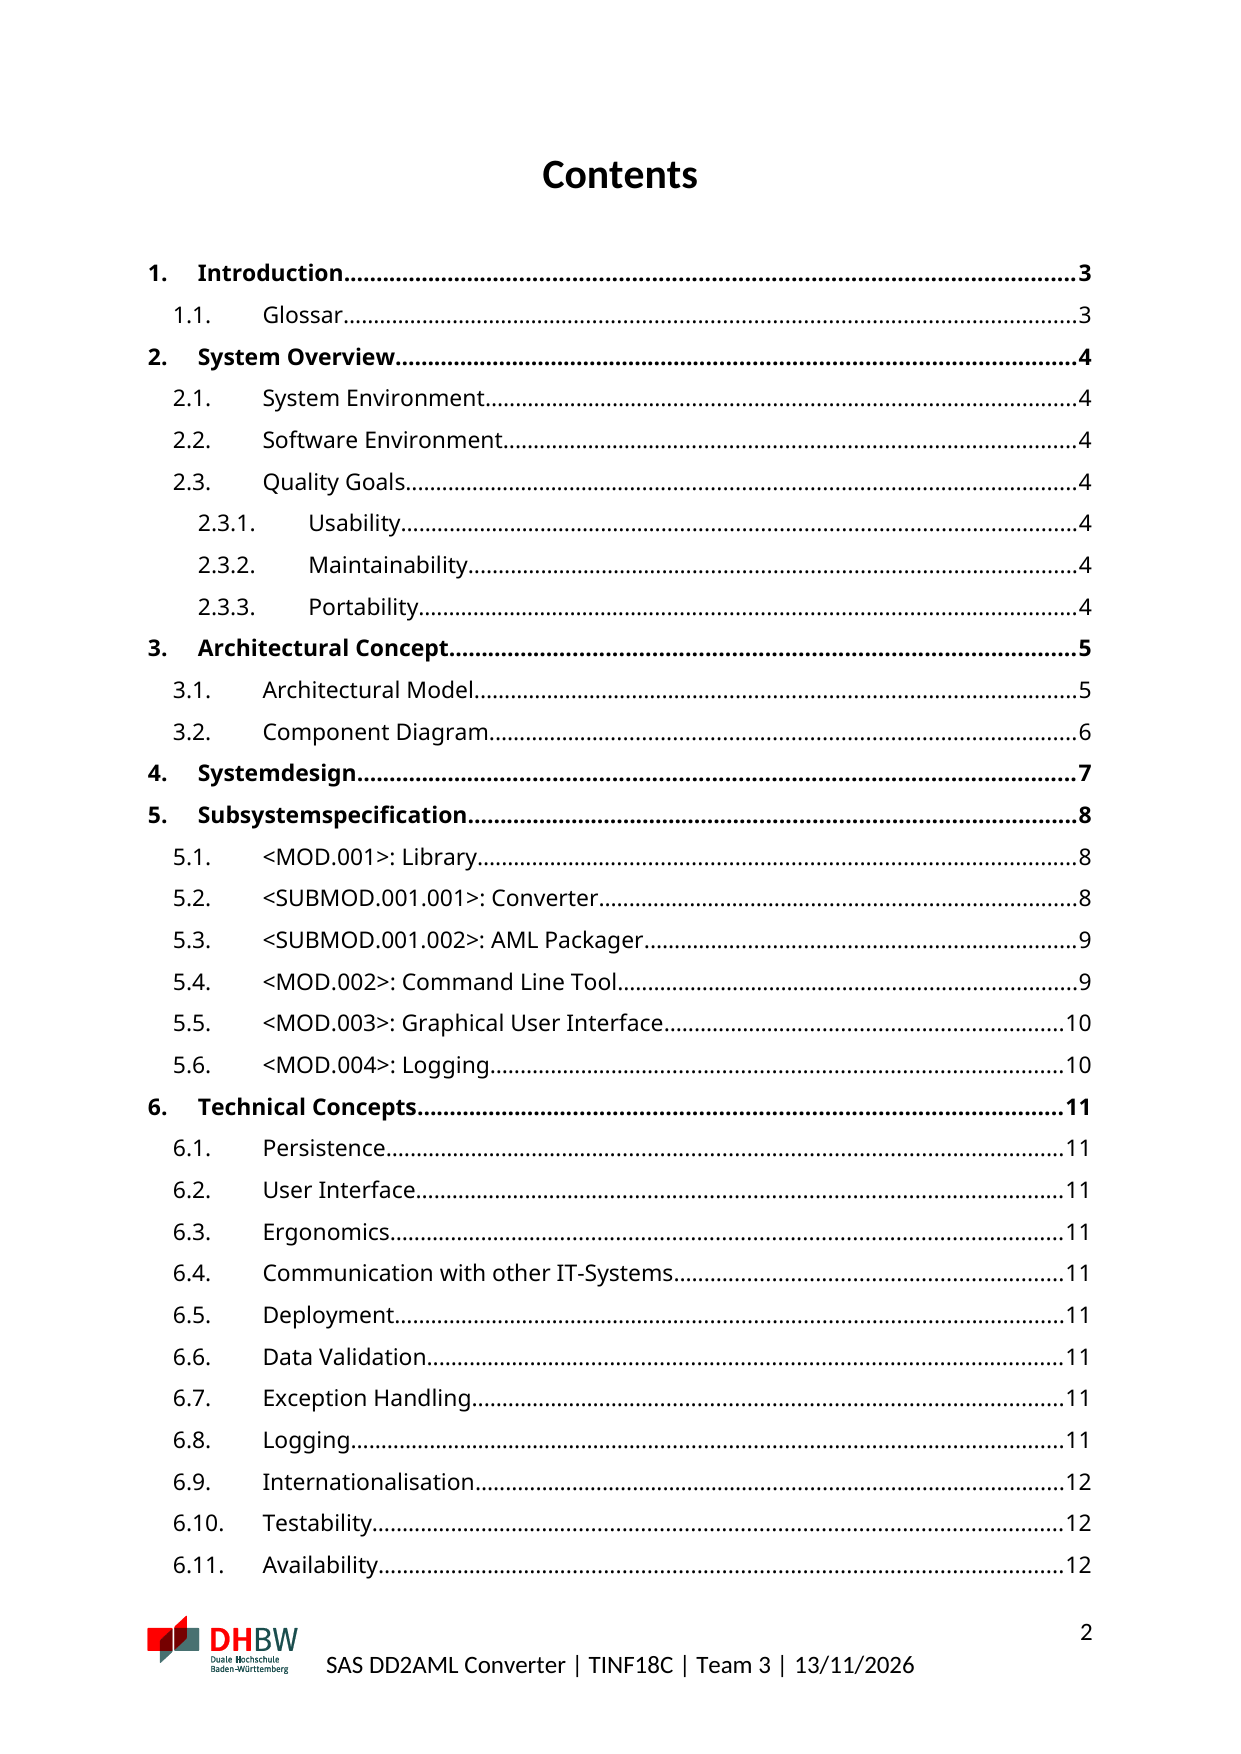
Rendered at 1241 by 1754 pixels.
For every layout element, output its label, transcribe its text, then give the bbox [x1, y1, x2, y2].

text Contents [148, 148, 1092, 198]
